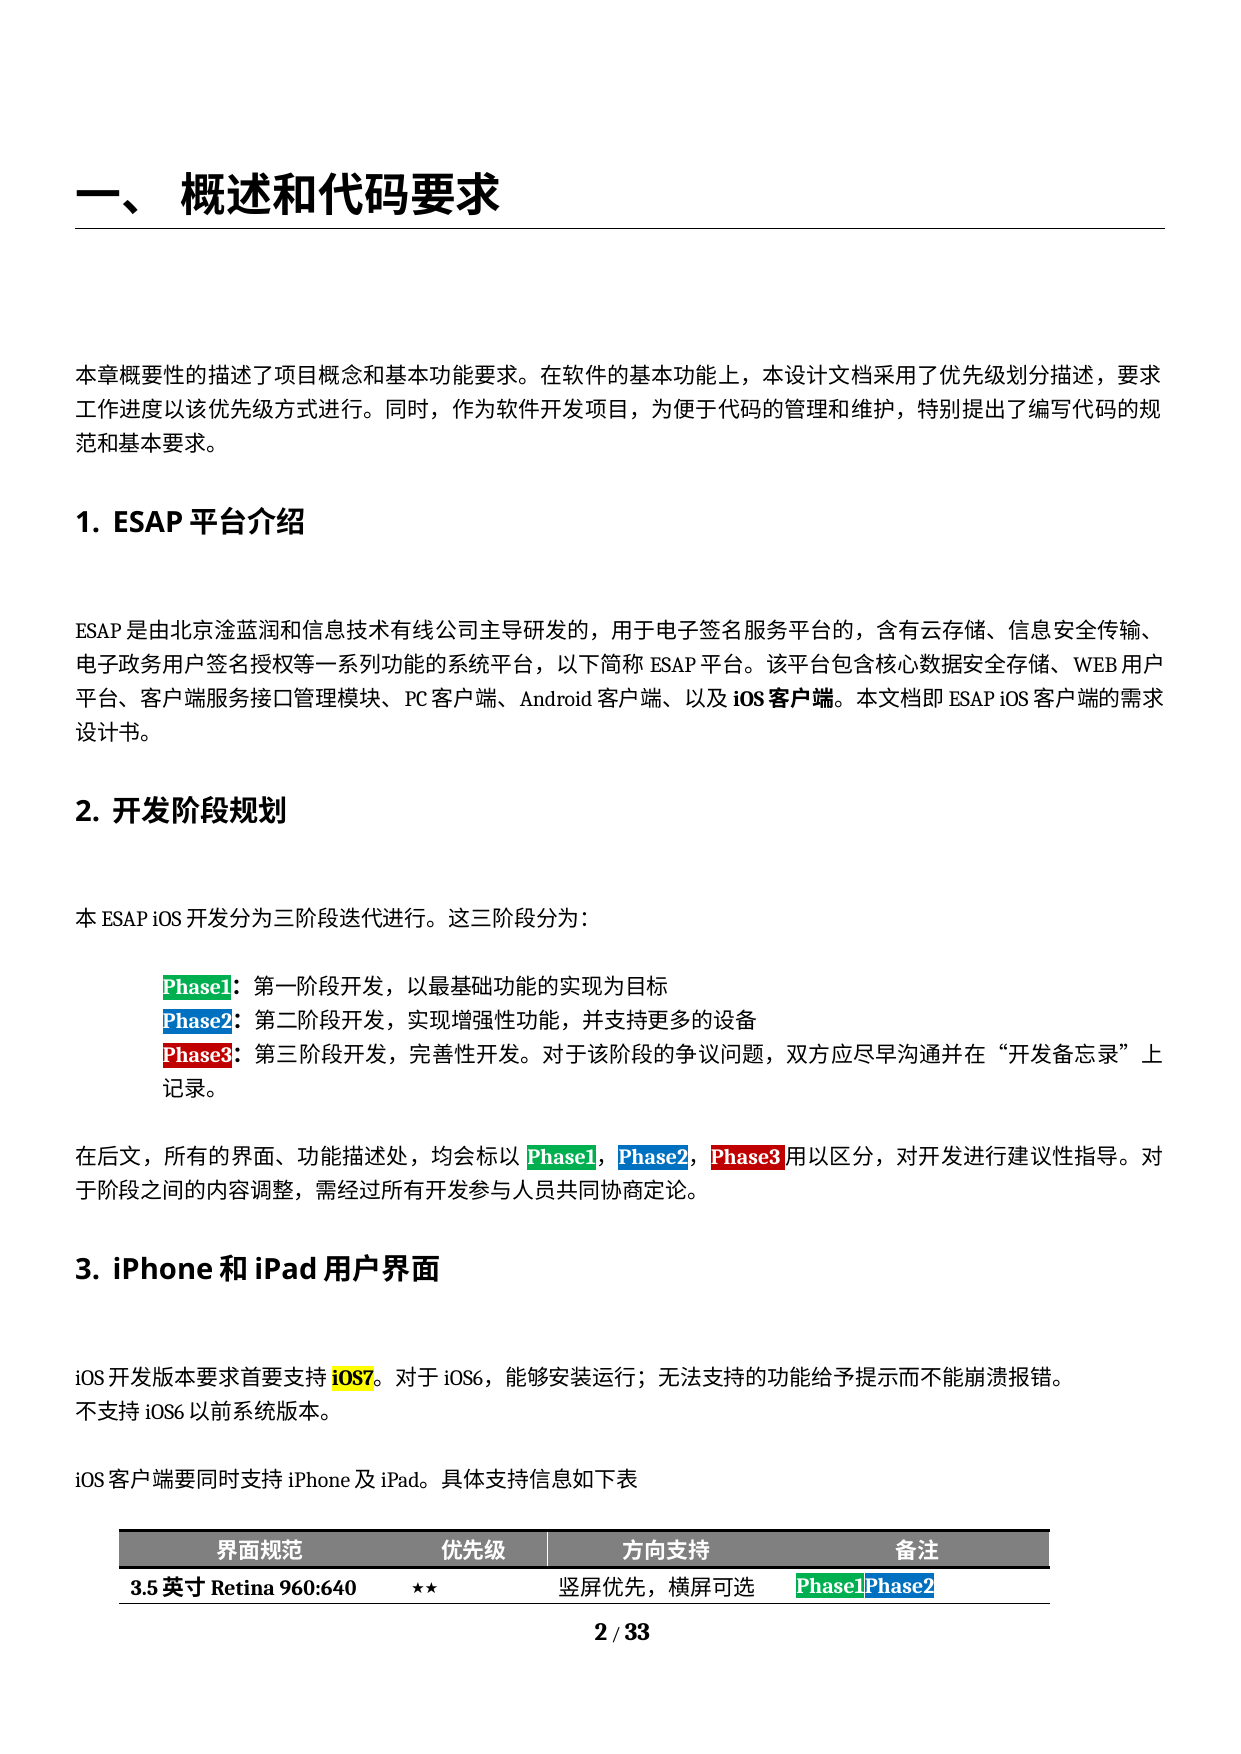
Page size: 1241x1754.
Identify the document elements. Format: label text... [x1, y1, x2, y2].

table_cell ★★ [400, 1569, 547, 1603]
text 本ESAP iOS开发分为三阶段迭代进行。这三阶段分为： [75, 900, 1165, 934]
table_cell 3.5英寸Retina 960:640 [119, 1569, 400, 1603]
table_header 备注 [785, 1532, 1049, 1566]
text 本章概要性的描述了项目概念和基本功能要求。在软件的基本功能上，本设计文档采用了优先级划分描述，要求工作进度以该优先级方式进行。同时，作为软件开发项目，为便于代码的管理和维护，特别提出了编写代码的规范和基本要求。 [75, 357, 1165, 458]
table_header 方向支持 [548, 1532, 785, 1566]
text 在后文，所有的界面、功能描述处，均会标以Phase1，Phase2，Phase3用以区分，对开发进行建议性指导。对于阶段之间的内容调整，需经过所有开发参与人员共同协商定论。 [75, 1138, 1165, 1206]
subtitle 开发阶段规划 [75, 774, 1165, 842]
text 不支持iOS6以前系统版本。 [75, 1393, 1165, 1427]
subtitle iPhone和iPad用户界面 [75, 1233, 1165, 1301]
text ESAP是由北京淦蓝润和信息技术有线公司主导研发的，用于电子签名服务平台的，含有云存储、信息安全传输、电子政务用户签名授权等一系列功能的系统平台，以下简称ESAP平台。该平台包含核心数据安全存储、WEB用户平台、客户端服务接口管理模块、PC客户端、Android客户端、以及iOS客户端。本文档即ESAP iOS客户端的需求设计书。 [75, 611, 1165, 747]
text Phase1：第一阶段开发，以最基础功能的实现为目标 [162, 968, 1165, 1002]
text iOS客户端要同时支持iPhone及iPad。具体支持信息如下表 [75, 1461, 1165, 1495]
text Phase2：第二阶段开发，实现增强性功能，并支持更多的设备 [162, 1002, 1165, 1036]
table_header 优先级 [400, 1532, 547, 1566]
subtitle 概述和代码要求 [75, 158, 1165, 228]
subtitle ESAP平台介绍 [75, 486, 1165, 553]
table_cell Phase1Phase2 [785, 1569, 1049, 1603]
table_cell 竖屏优先，横屏可选 [548, 1569, 785, 1603]
text Phase3：第三阶段开发，完善性开发。对于该阶段的争议问题，双方应尽早沟通并在“开发备忘录”上记录。 [162, 1036, 1165, 1104]
table_header 界面规范 [119, 1532, 400, 1566]
text iOS开发版本要求首要支持iOS7。对于iOS6，能够安装运行；无法支持的功能给予提示而不能崩溃报错。 [75, 1359, 1165, 1393]
